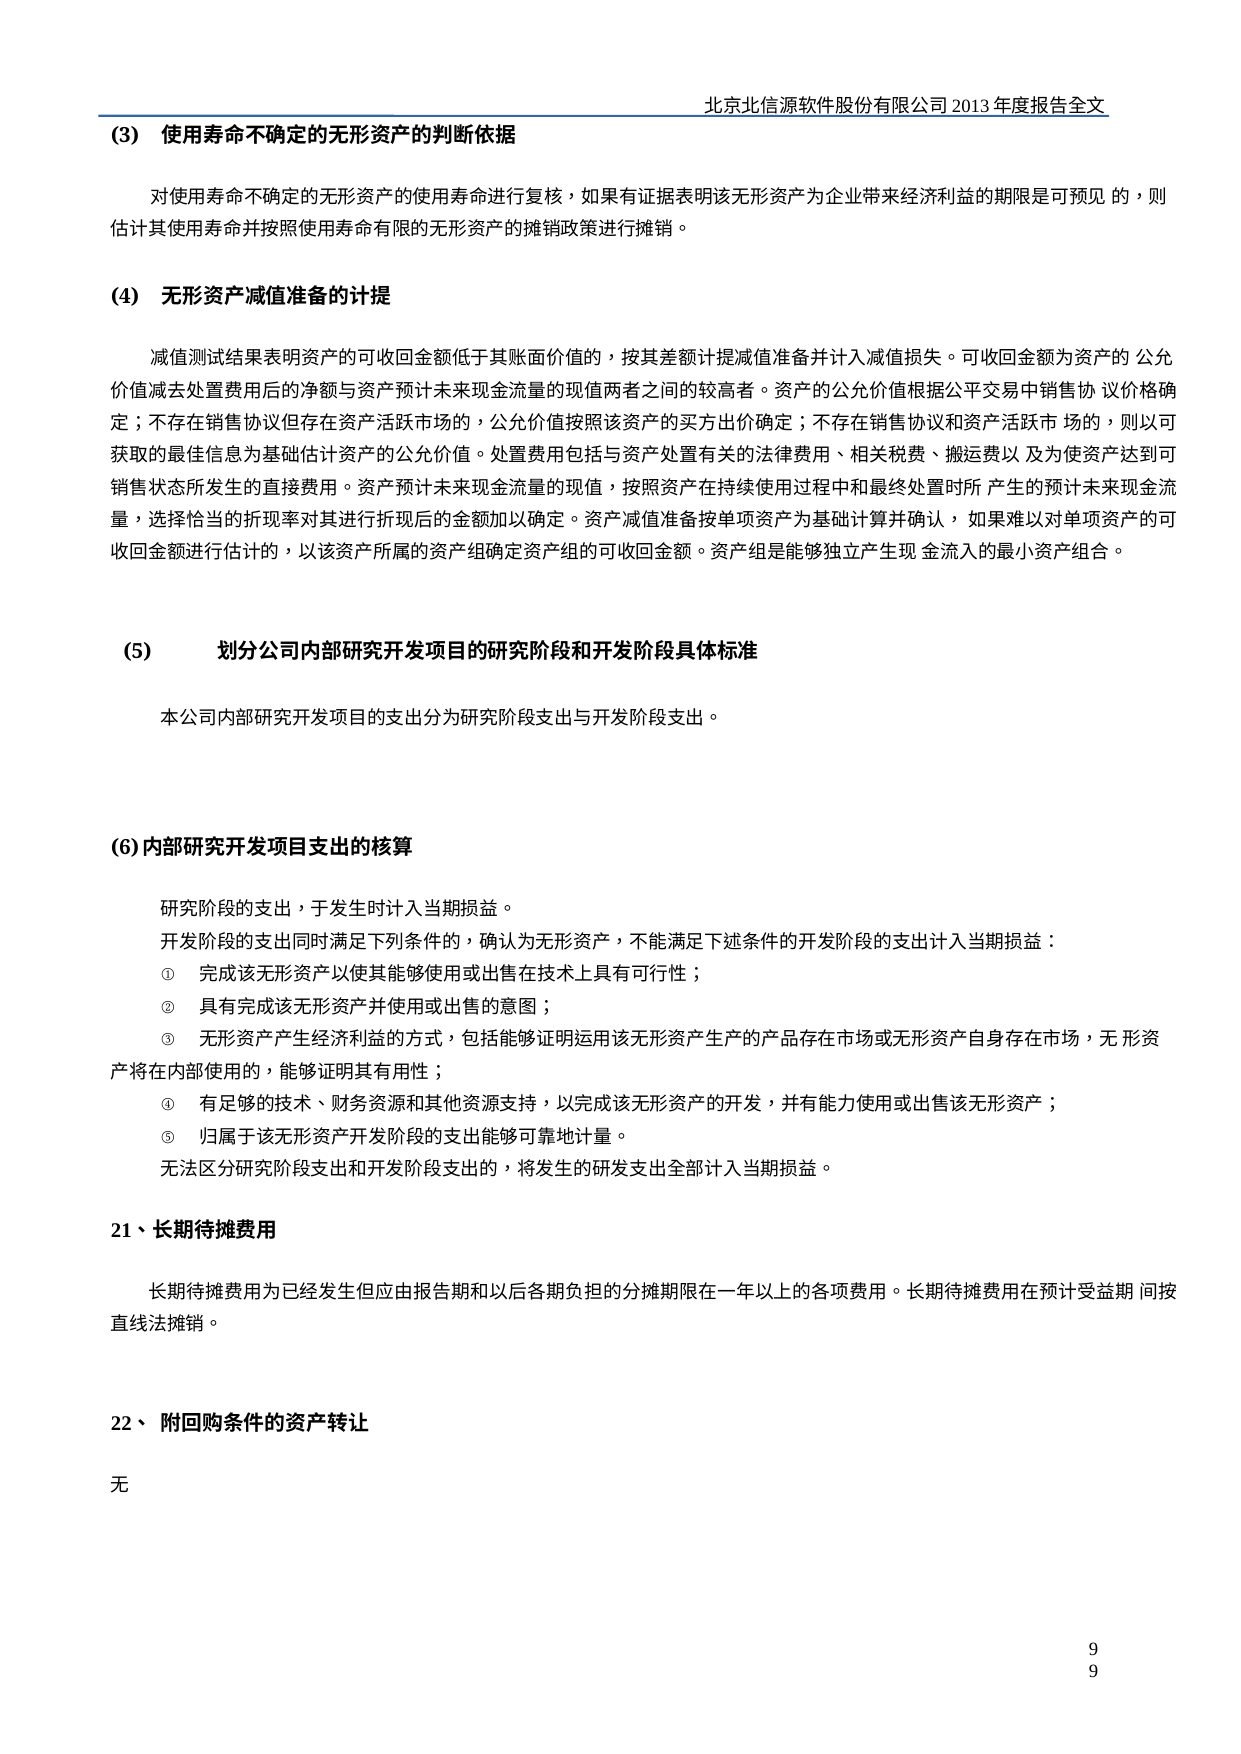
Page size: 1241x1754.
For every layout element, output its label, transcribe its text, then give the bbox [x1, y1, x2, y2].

text 22、 附回购条件的资产转让 [67, 1408, 1177, 1436]
text 无 [67, 1465, 1177, 1498]
list 有足够的技术、财务资源和其他资源支持，以完成该无形资产的开发，并有能力使用或出售该无形资产； [67, 1084, 1177, 1117]
text 对使用寿命不确定的无形资产的使用寿命进行复核，如果有证据表明该无形资产为企业带来经济利益的期限是可预见 的，则估计其使用寿命并按照使用寿命有限的无形资产的摊销政策进行摊销。 [111, 178, 1177, 242]
list 无形资产产生经济利益的方式，包括能够证明运用该无形资产生产的产品存在市场或无形资产自身存在市场，无 形资产将在内部使用的，能够证明其有用性； [111, 1019, 1177, 1084]
text 长期待摊费用为已经发生但应由报告期和以后各期负担的分摊期限在一年以上的各项费用。长期待摊费用在预计受益期 间按直线法摊销。 [111, 1273, 1177, 1337]
list 无形资产减值准备的计提 [67, 281, 1177, 309]
list 具有完成该无形资产并使用或出售的意图； [67, 987, 1177, 1019]
list 完成该无形资产以使其能够使用或出售在技术上具有可行性； [67, 954, 1177, 987]
text 本公司内部研究开发项目的支出分为研究阶段支出与开发阶段支出。 [67, 704, 1177, 730]
list 使用寿命不确定的无形资产的判断依据 [67, 120, 1177, 148]
text 开发阶段的支出同时满足下列条件的，确认为无形资产，不能满足下述条件的开发阶段的支出计入当期损益： [67, 922, 1177, 954]
text 无法区分研究阶段支出和开发阶段支出的，将发生的研发支出全部计入当期损益。 [67, 1149, 1177, 1182]
text 21、长期待摊费用 [67, 1215, 1177, 1244]
list 划分公司内部研究开发项目的研究阶段和开发阶段具体标准 [67, 636, 1177, 665]
list 内部研究开发项目支出的核算 [67, 832, 1177, 860]
text 研究阶段的支出，于发生时计入当期损益。 [67, 889, 1177, 922]
text 减值测试结果表明资产的可收回金额低于其账面价值的，按其差额计提减值准备并计入减值损失。可收回金额为资产的 公允价值减去处置费用后的净额与资产预计未来现金流量的现值两者之间的较高者。资产的公允价值根据公平交易中销售协 议价格确定；不存在销售协议但存在资产活跃市场的，公允价值按照该资产的买方出价确定；不存在销售协议和资产活跃市 场的，则以可获取的最佳信息为基础估计资产的公允价值。处置费用包括与资产处置有关的法律费用、相关税费、搬运费以 及为使资产达到可销售状态所发生的直接费用。资产预计未来现金流量的现值，按照资产在持续使用过程中和最终处置时所 产生的预计未来现金流量，选择恰当的折现率对其进行折现后的金额加以确定。资产减值准备按单项资产为基础计算并确认， 如果难以对单项资产的可收回金额进行估计的，以该资产所属的资产组确定资产组的可收回金额。资产组是能够独立产生现 金流入的最小资产组合。 [111, 339, 1177, 566]
list 归属于该无形资产开发阶段的支出能够可靠地计量。 [67, 1117, 1177, 1149]
